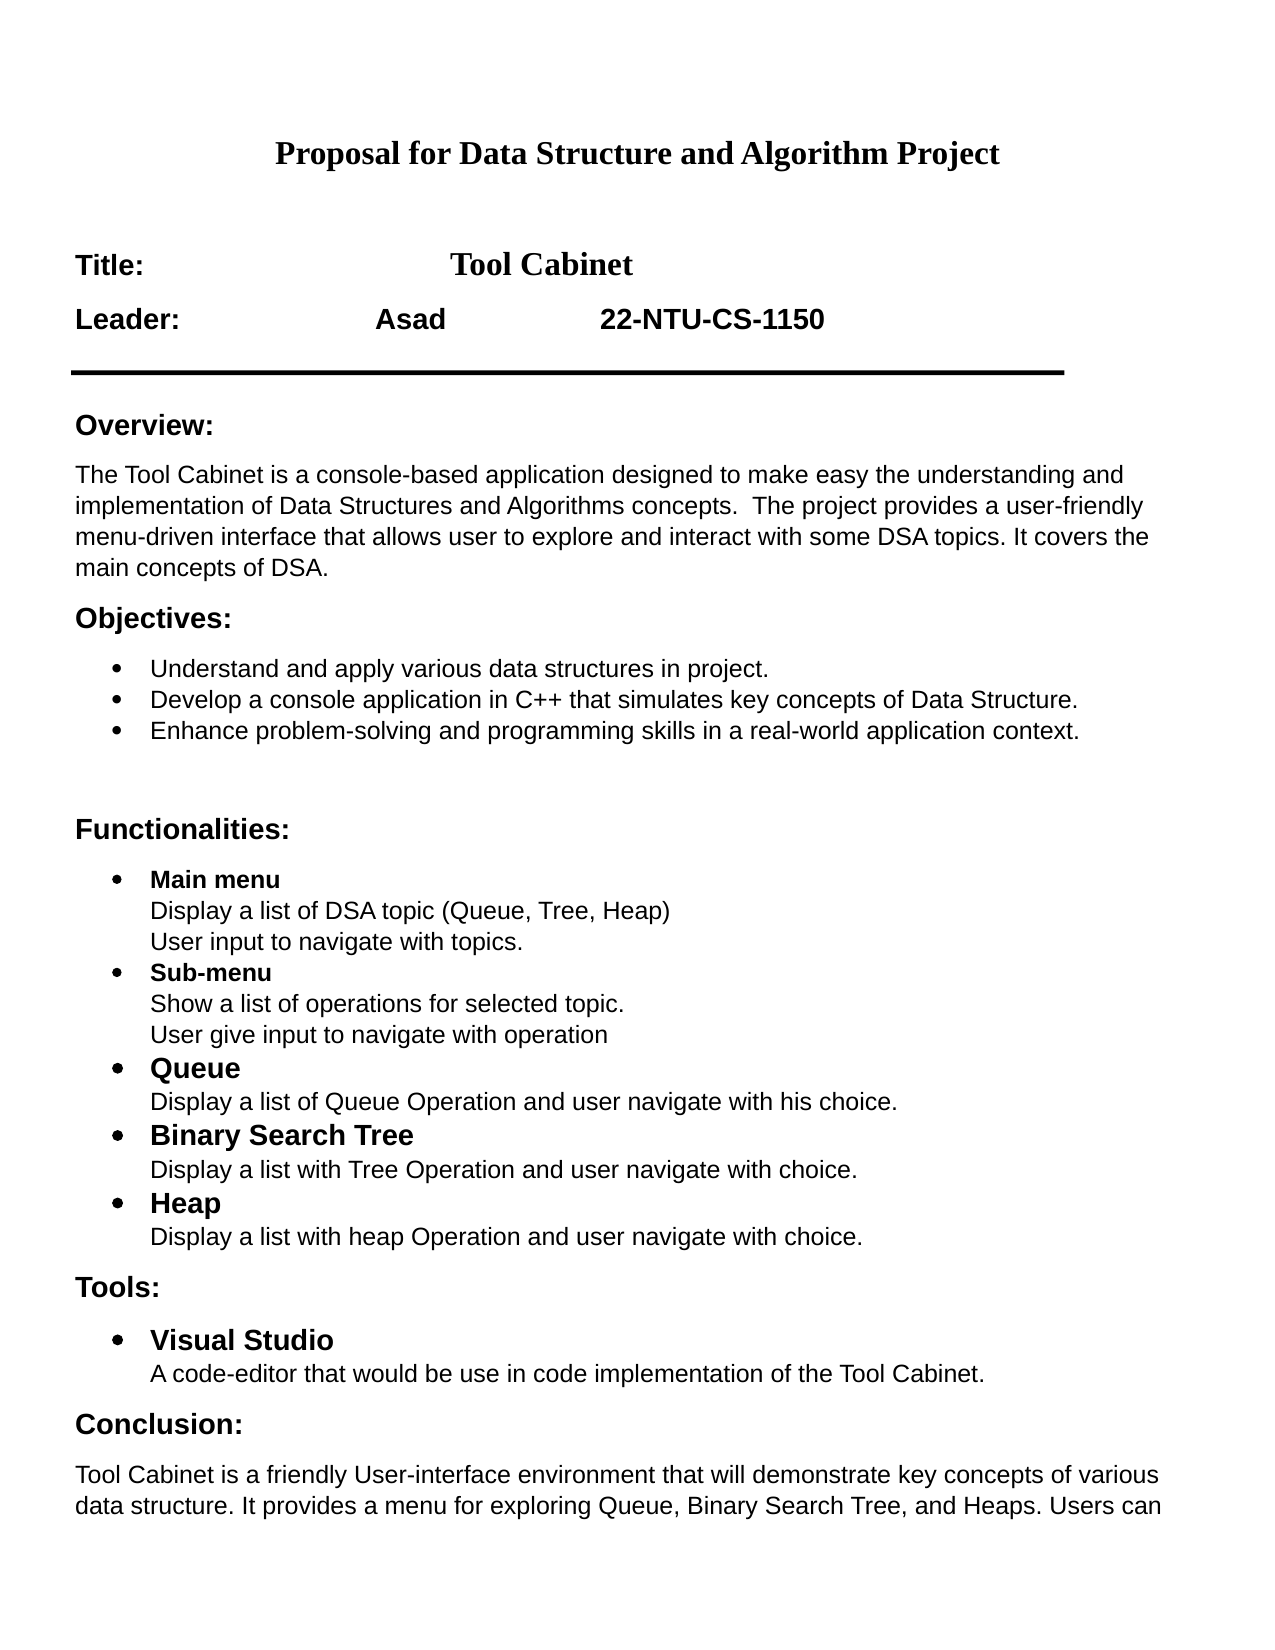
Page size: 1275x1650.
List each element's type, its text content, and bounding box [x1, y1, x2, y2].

list Sub-menu [112, 958, 1200, 987]
list Display a list of Queue Operation and user navigate with his choice. [150, 1087, 1200, 1116]
list Display a list with Tree Operation and user navigate with choice. [150, 1155, 1200, 1183]
list Visual Studio [112, 1323, 1200, 1356]
list Display a list of DSA topic (Queue, Tree, Heap) [150, 896, 1200, 924]
list A code-editor that would be use in code implementation of the Tool Cabinet. [150, 1359, 1200, 1388]
text Objectives: [75, 601, 1200, 635]
list Main menu [112, 864, 1200, 893]
list Queue [112, 1051, 1200, 1085]
list Display a list with heap Operation and user navigate with choice. [150, 1222, 1200, 1251]
list Heap [112, 1186, 1200, 1219]
list User give input to navigate with operation [150, 1020, 1200, 1049]
text Conclusion: [75, 1407, 1200, 1440]
list Show a list of operations for selected topic. [150, 989, 1200, 1018]
list Binary Search Tree [112, 1118, 1200, 1152]
list User input to navigate with topics. [150, 927, 1200, 956]
list Enhance problem-solving and programming skills in a real-world application context. [112, 716, 1200, 745]
text Tools: [75, 1270, 1200, 1303]
list Develop a console application in C++ that simulates key concepts of Data Structure. [112, 685, 1200, 714]
text Functionalities: [75, 812, 1200, 845]
text Title: Tool Cabinet [75, 244, 1200, 282]
text The Tool Cabinet is a console-based application designed to make easy the understanding and implementation of Data Structures and Algorithms concepts. The project provides a user-friendly menu-driven interface that allows user to explore and interact with some DSA topics. It covers the main concepts of DSA. [75, 460, 1200, 582]
text Overview: [75, 407, 1200, 441]
text Proposal for Data Structure and Algorithm Project [75, 133, 1200, 171]
list Understand and apply various data structures in project. [112, 654, 1200, 683]
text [75, 1459, 1200, 1519]
text Leader: Asad 22-NTU-CS-1150 [75, 302, 1200, 335]
